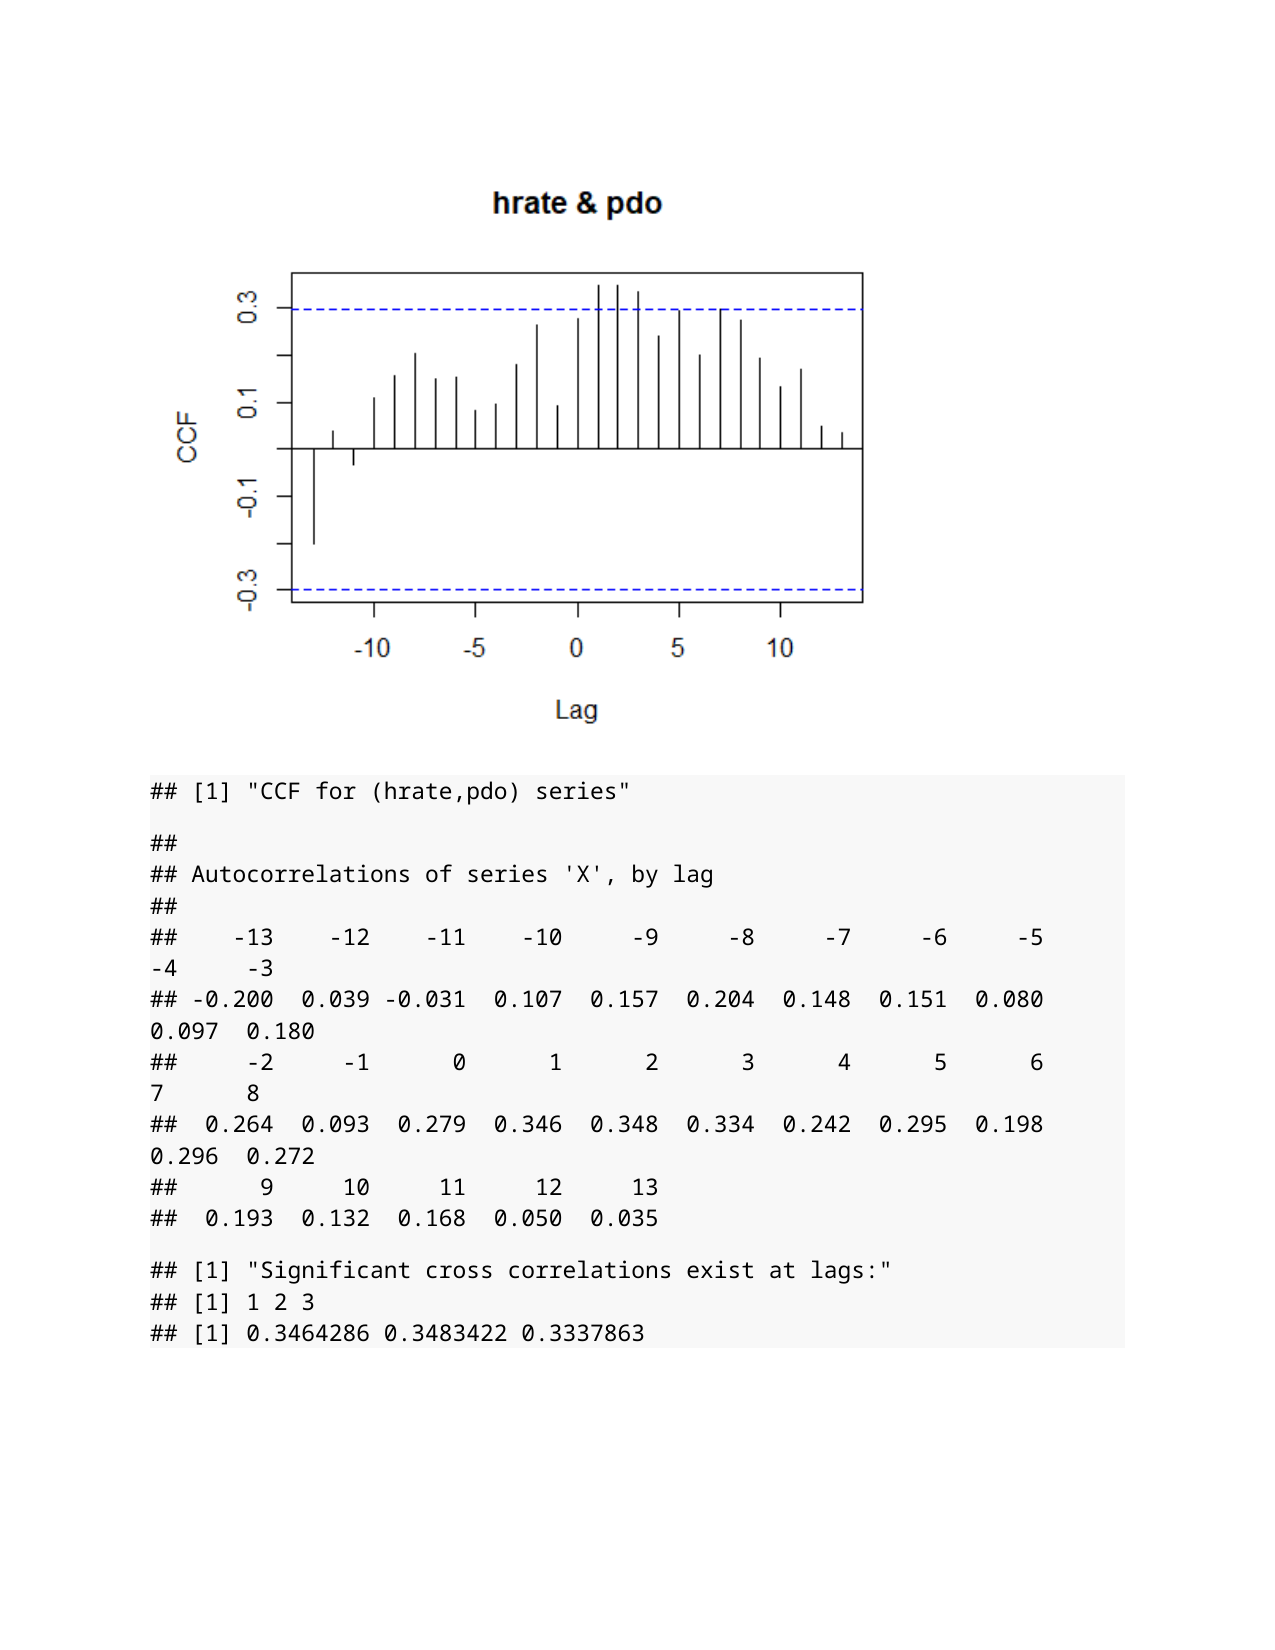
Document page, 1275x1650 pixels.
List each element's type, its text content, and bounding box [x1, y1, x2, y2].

text ## [1] "Significant cross correlations exist at lags:" ## [1] 1 2 3 ## [1] 0.3464286 0.3483422 0.3337863 [150, 1254, 1125, 1348]
text ## [1] "CCF for (hrate,pdo) series" [150, 775, 1125, 806]
text ## ## Autocorrelations of series 'X', by lag ## ## -13 -12 -11 -10 -9 -8 -7 -6 -5 -4 -3 ## -0.200 0.039 -0.031 0.107 0.157 0.204 0.148 0.151 0.080 0.097 0.180 ## -2 -1 0 1 2 3 4 5 6 7 8 ## 0.264 0.093 0.279 0.346 0.348 0.334 0.242 0.295 0.198 0.296 0.272 ## 9 10 11 12 13 ## 0.193 0.132 0.168 0.050 0.035 [150, 827, 1125, 1233]
picture [168, 150, 927, 757]
